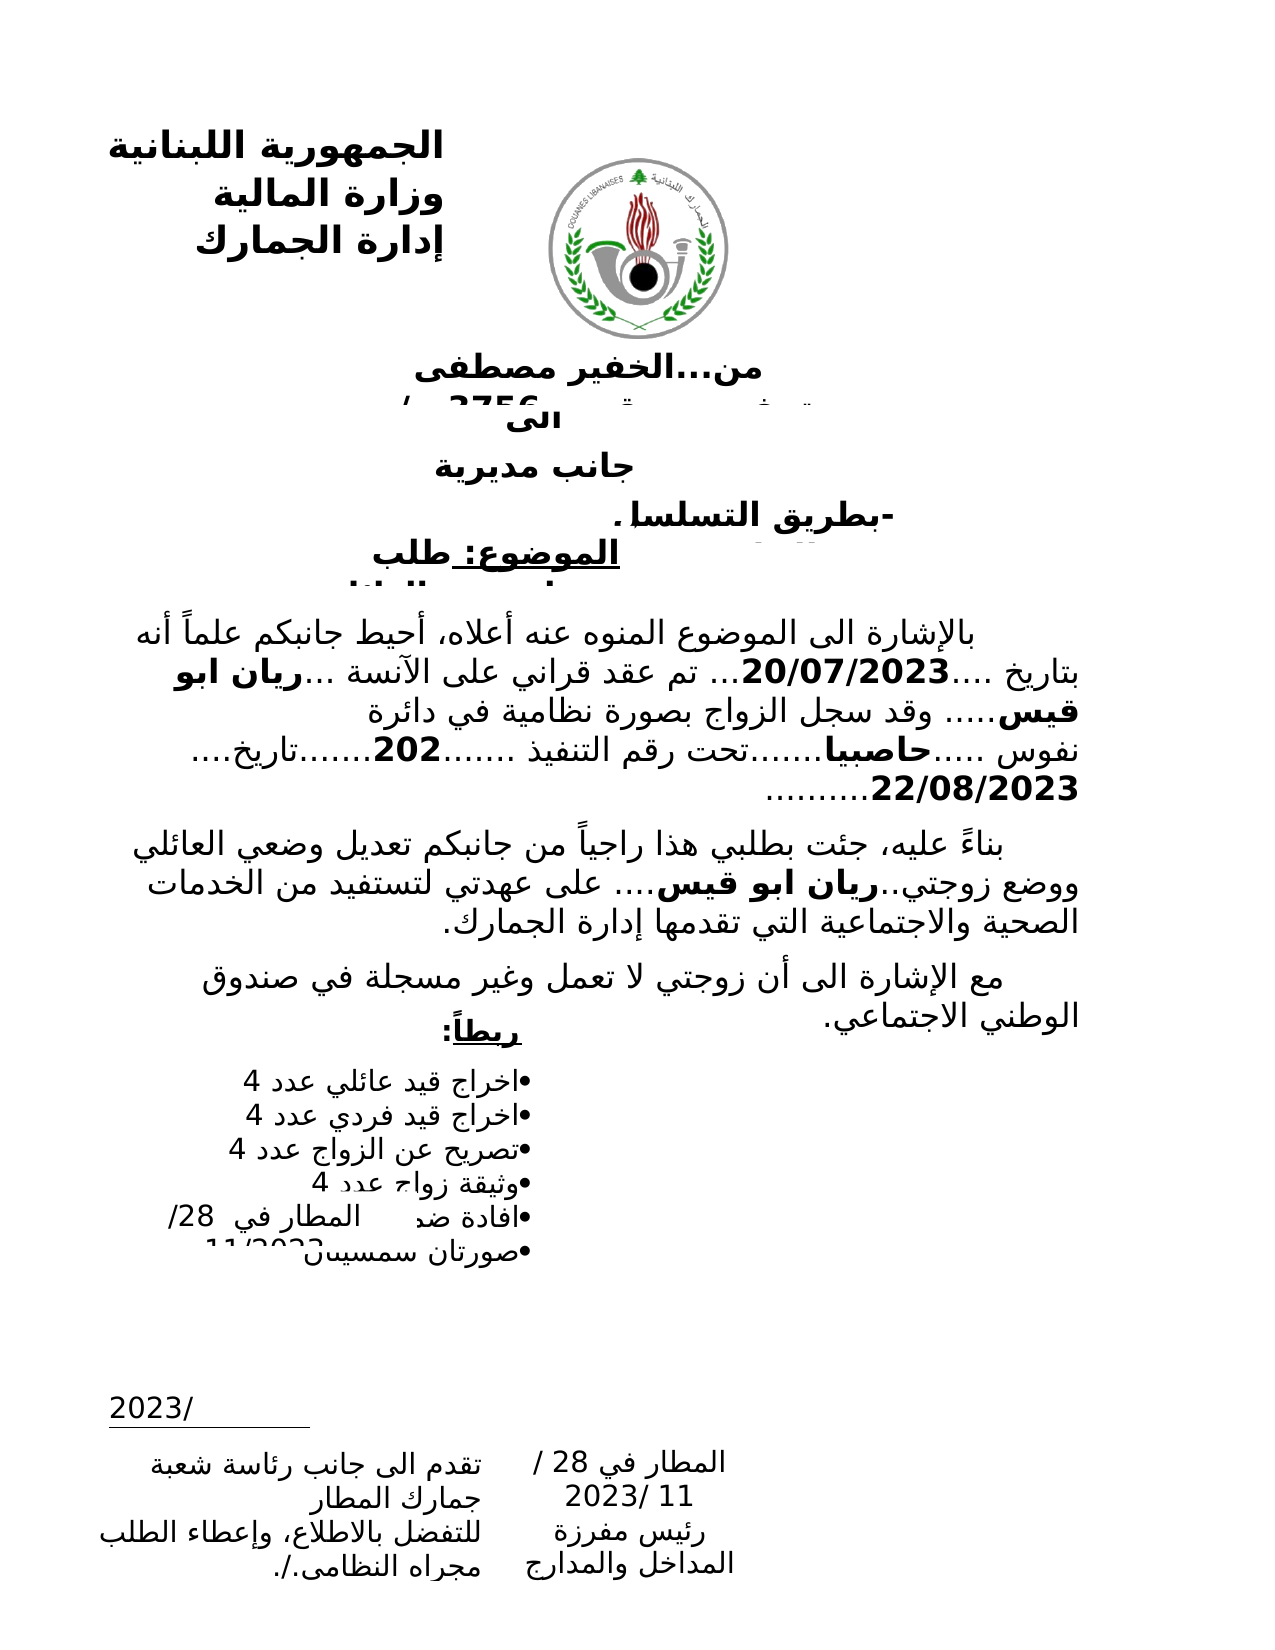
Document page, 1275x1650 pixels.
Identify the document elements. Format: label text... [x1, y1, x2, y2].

text بالإشارة الى الموضوع المنوه عنه أعلاه، أحيط جانبكم علماً أنه بتاريخ ....20/07/2023... تم عقد قراني على الآنسة ...ريان ابو قيس..... وقد سجل الزواج بصورة نظامية في دائرة نفوس .....حاصبيا.......تحت رقم التنفيذ .......202.......تاريخ....22/08/2023.......... [131, 344, 1080, 808]
picture [538, 149, 737, 345]
list مع الإشارة الى أن زوجتي لا تعمل وغير مسجلة في صندوق الوطني الاجتماعي. [131, 958, 1080, 1036]
text بناءً عليه، جئت بطلبي هذا راجياً من جانبكم تعديل وضعي العائلي ووضع زوجتي..ريان ابو قيس.... على عهدتي لتستفيد من الخدمات الصحية والاجتماعية التي تقدمها إدارة الجمارك. [131, 825, 1080, 941]
